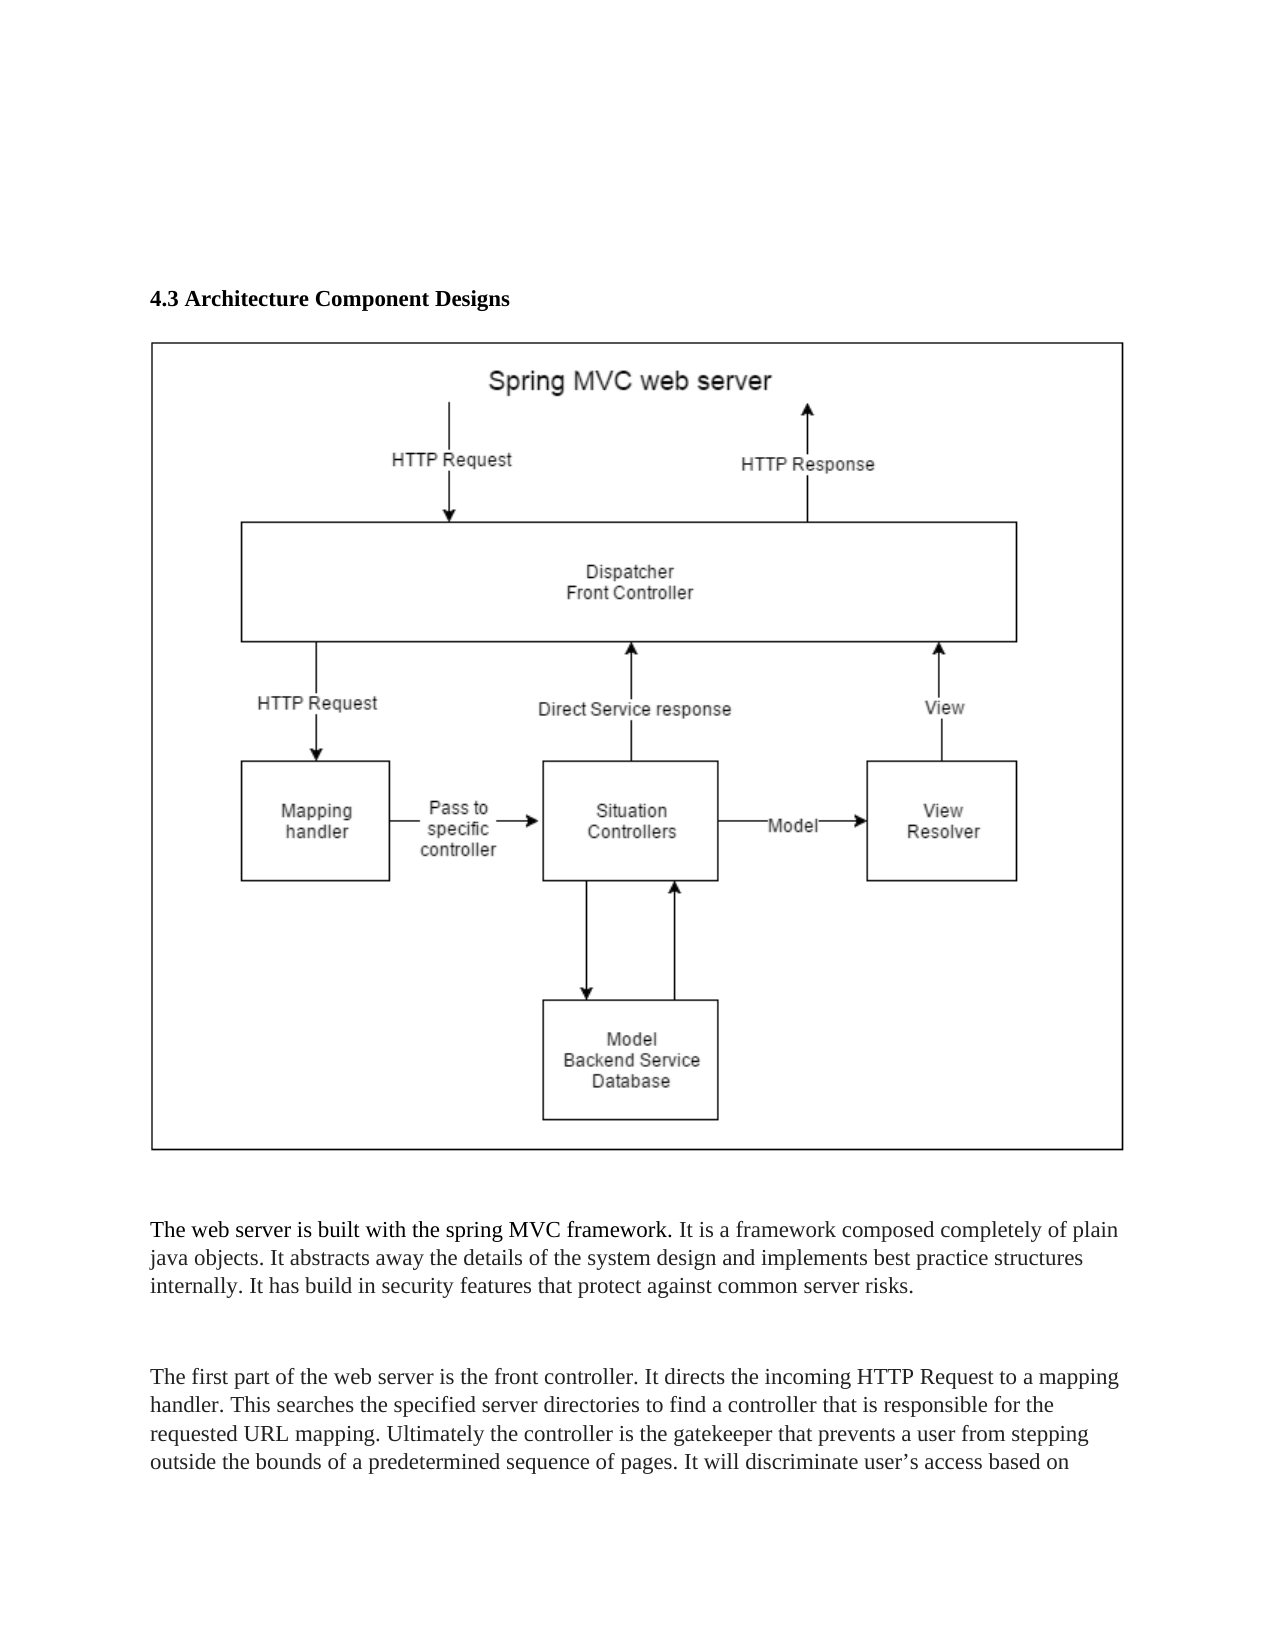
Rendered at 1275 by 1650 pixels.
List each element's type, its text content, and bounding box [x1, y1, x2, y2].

text 4.3 Architecture Component Designs [150, 285, 1125, 312]
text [150, 1363, 1125, 1474]
text The web server is built with the spring MVC framework. It is a framework composed completely of plain java objects. It abstracts away the details of the system design and implements best practice structures internally. It has build in security features that protect against common server risks. [150, 1216, 1125, 1299]
